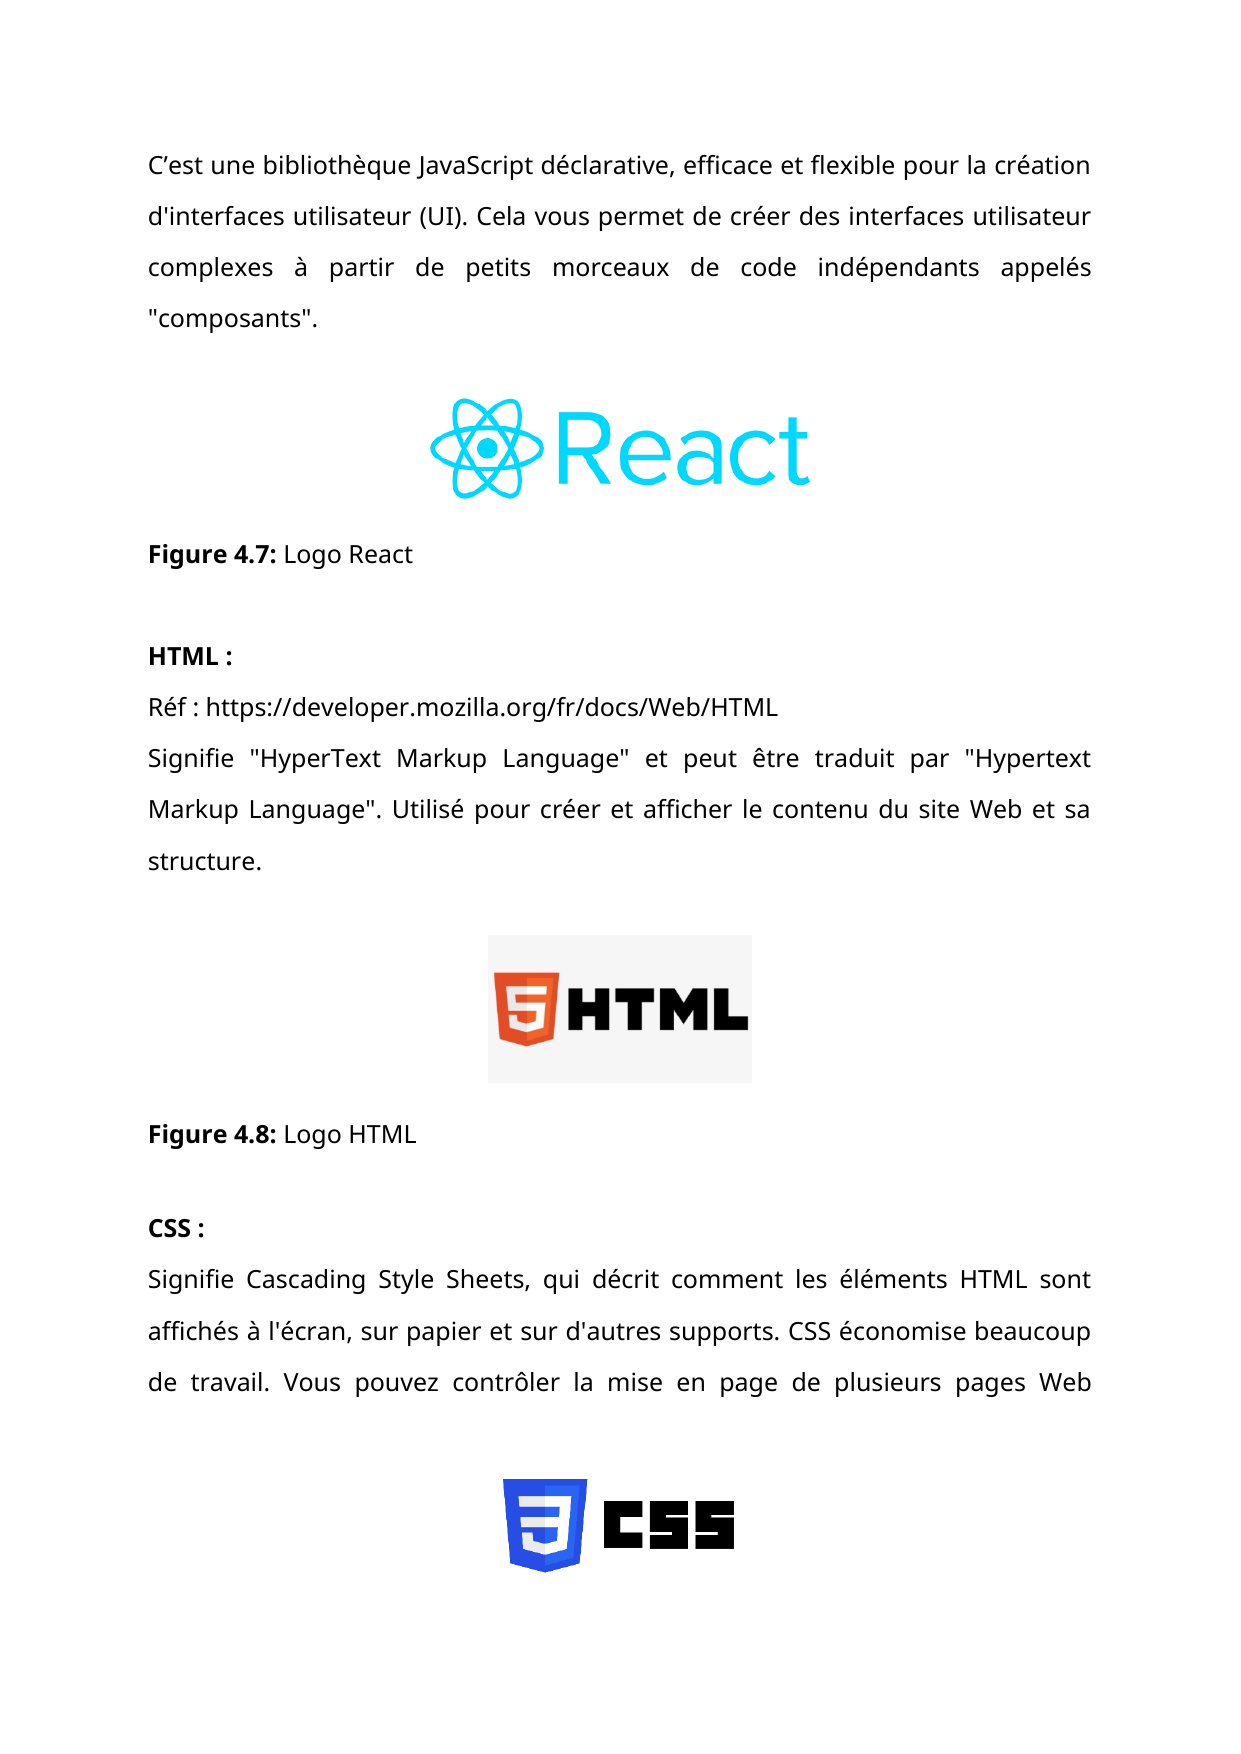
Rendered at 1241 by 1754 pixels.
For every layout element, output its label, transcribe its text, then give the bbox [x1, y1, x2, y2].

text Figure 4.7: Logo React [148, 403, 1093, 571]
text Figure 4.8: Logo HTML [148, 945, 1093, 1151]
picture [488, 1462, 752, 1591]
text Réf : https://developer.mozilla.org/fr/docs/Web/HTML [148, 690, 1093, 724]
picture [488, 935, 753, 1083]
text CSS : [148, 1211, 1093, 1245]
picture [430, 392, 811, 503]
text HTML : [148, 639, 1093, 673]
text Signifie "HyperText Markup Language" et peut être traduit par "Hypertext Markup Language". Utilisé pour créer et afficher le contenu du site Web et sa structure. [148, 741, 1093, 877]
text C’est une bibliothèque JavaScript déclarative, efficace et flexible pour la création d'interfaces utilisateur (UI). Cela vous permet de créer des interfaces utilisateur complexes à partir de petits morceaux de code indépendants appelés "composants". [148, 148, 1093, 335]
